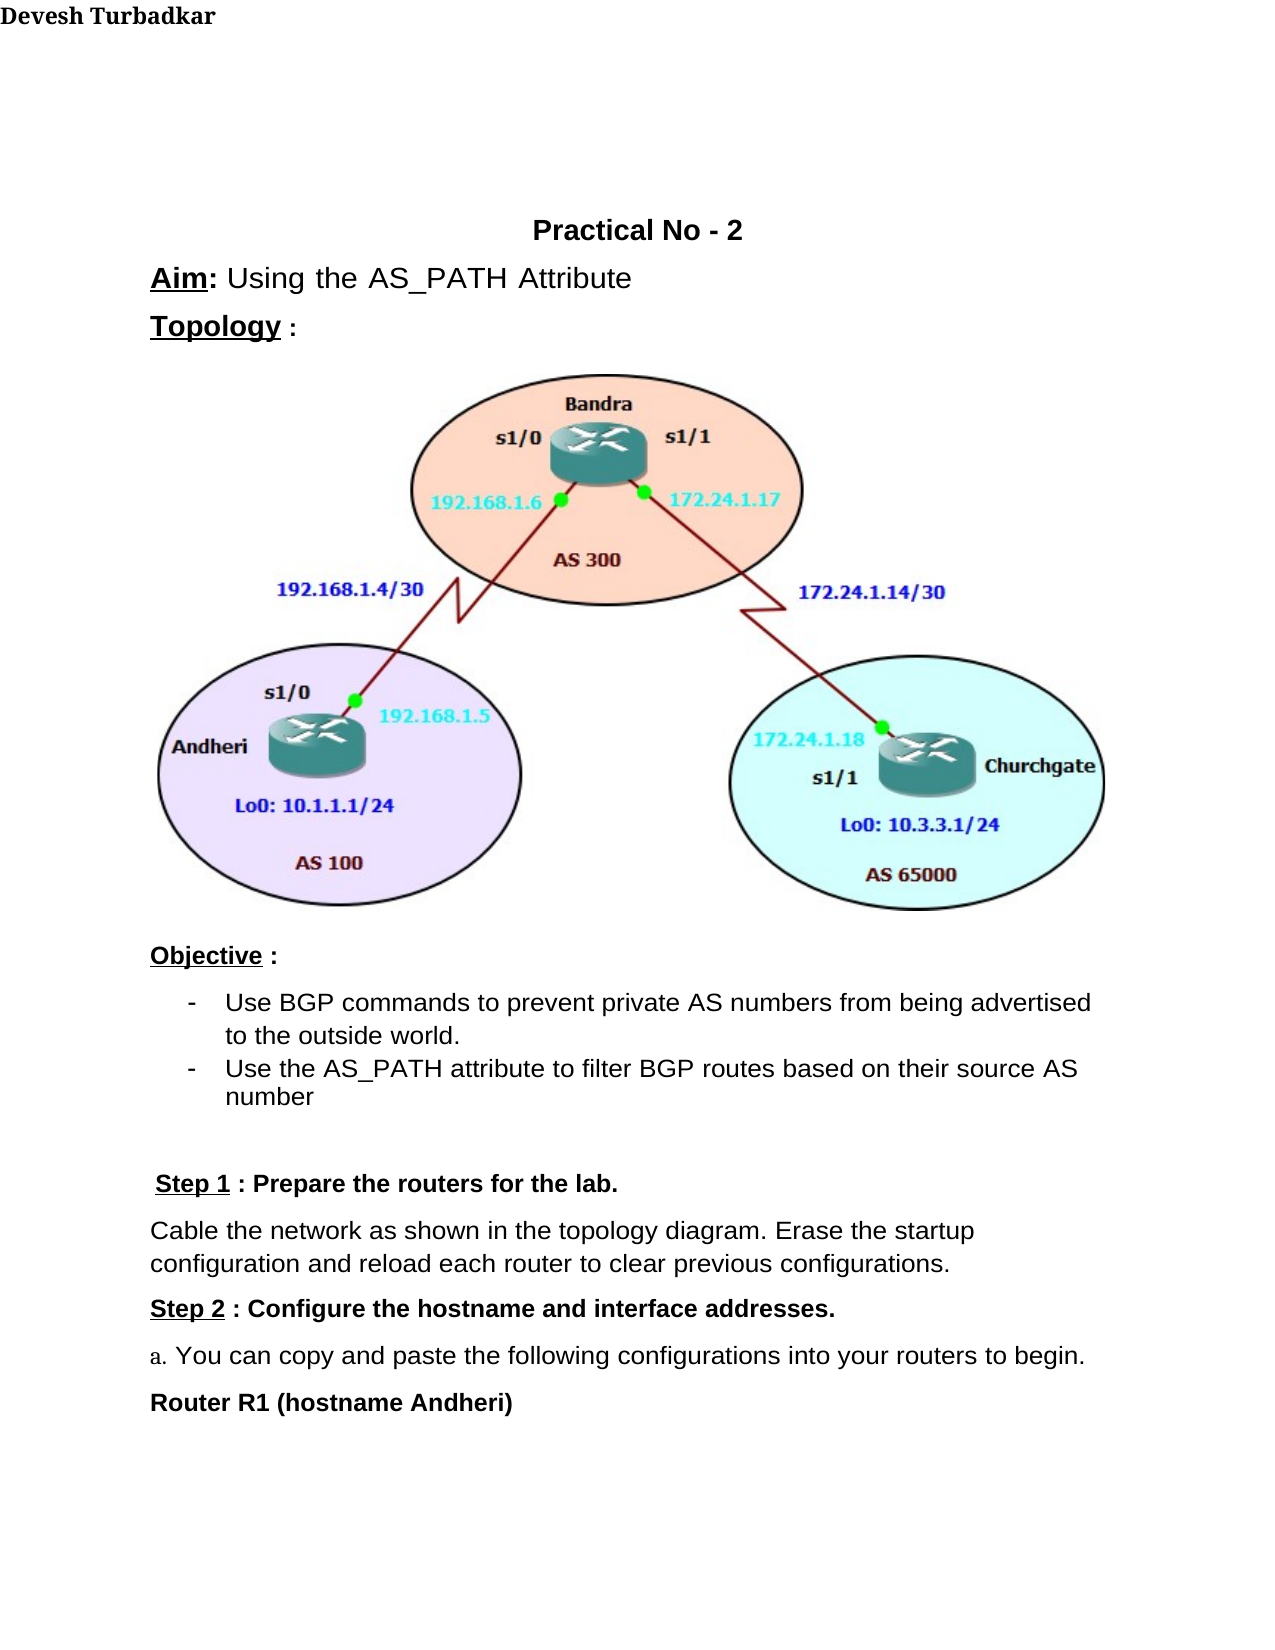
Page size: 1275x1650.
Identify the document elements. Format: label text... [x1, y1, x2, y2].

subtitle Practical No - 2 [507, 213, 768, 246]
text Aim: Using the AS_PATH Attribute [150, 261, 1173, 295]
text Step 1 : Prepare the routers for the lab. [155, 1169, 1173, 1198]
list Use the AS_PATH attribute to filter BGP routes based on their source AS number [187, 1053, 1173, 1111]
text Router R1 (hostname Andheri) [150, 1388, 1173, 1417]
text Cable the network as shown in the topology diagram. Erase the startup configuration and reload each router to clear previous configurations. [150, 1216, 1093, 1277]
list You can copy and paste the following configurations into your routers to begin. [150, 1341, 1173, 1371]
text Topology : [150, 309, 1173, 343]
list Use BGP commands to prevent private AS numbers from being advertised to the outside world. [188, 988, 1119, 1049]
picture [157, 374, 1105, 911]
subtitle Step 2 : Configure the hostname and interface addresses. [150, 1294, 1173, 1323]
